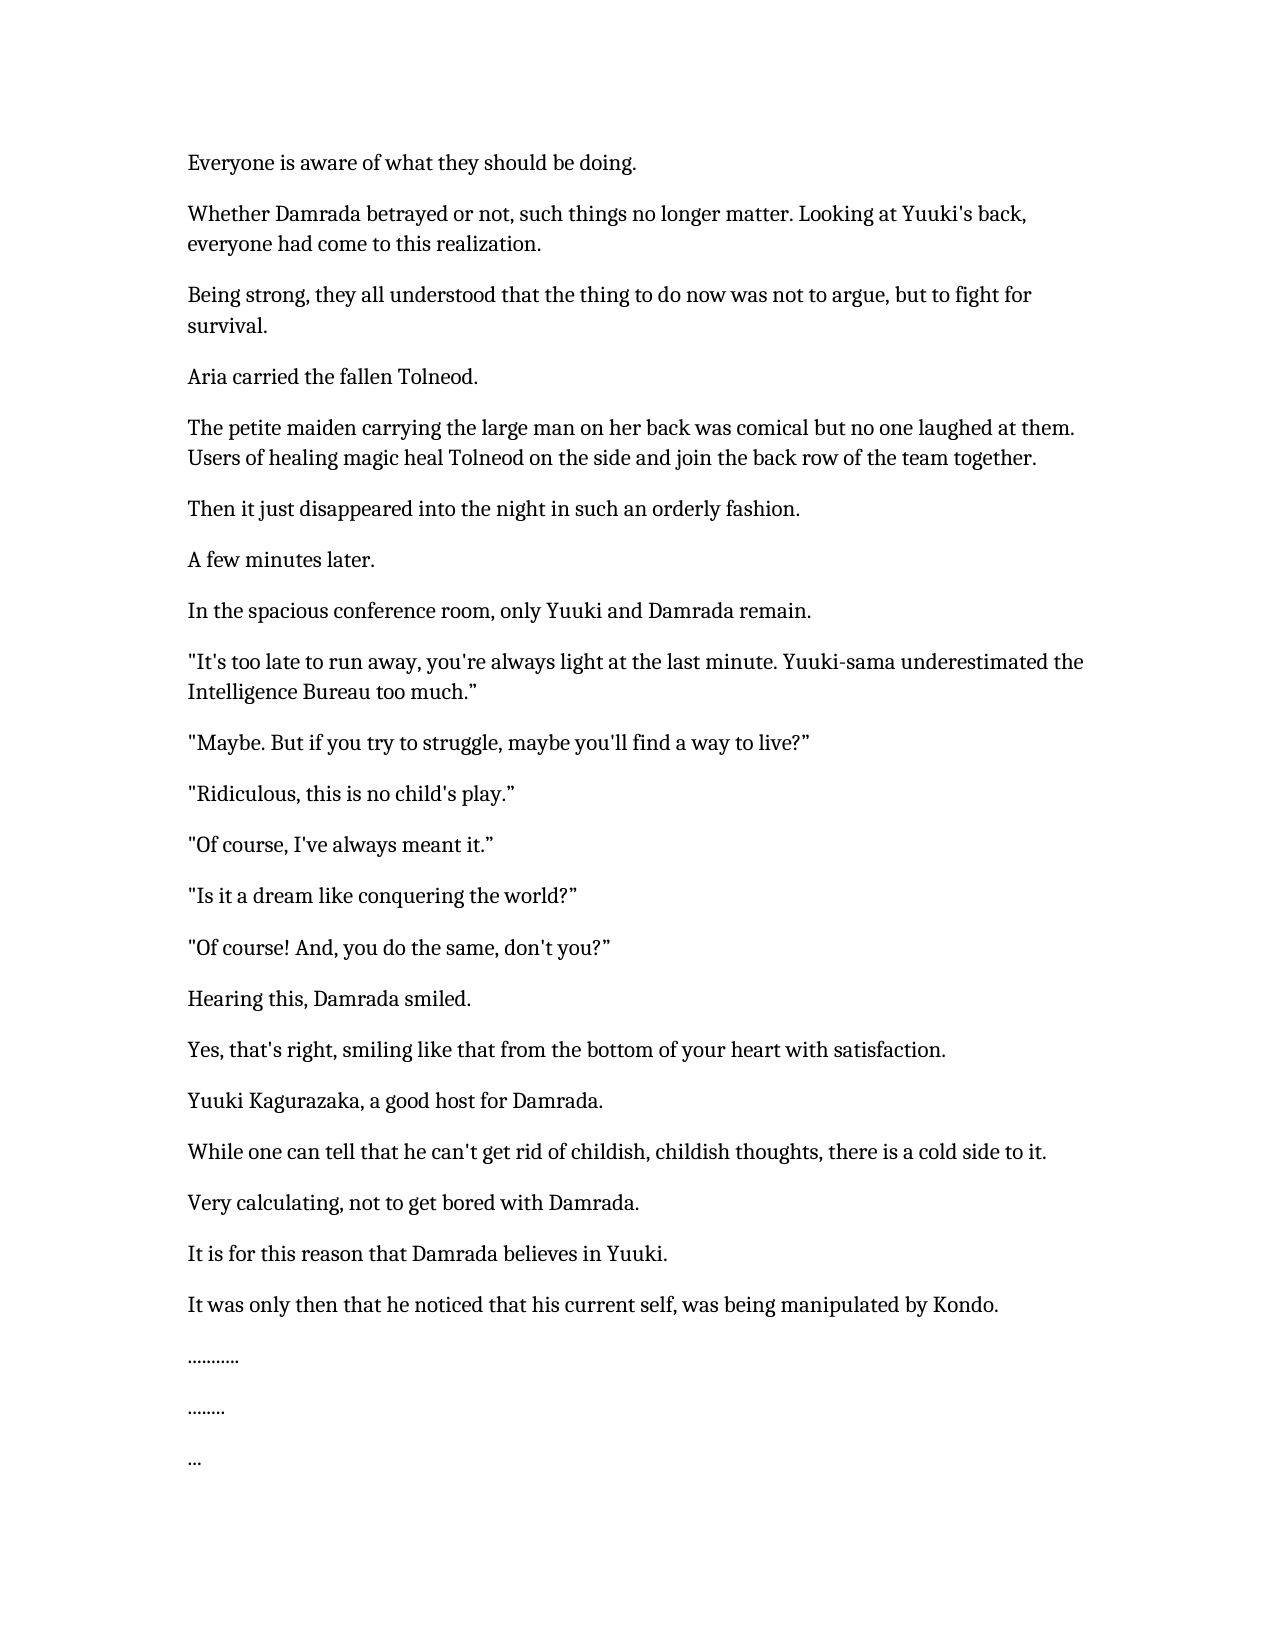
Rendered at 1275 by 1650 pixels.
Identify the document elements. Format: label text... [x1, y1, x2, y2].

text ........ [187, 1394, 1087, 1420]
text In the spacious conference room, only Yuuki and Damrada remain. [187, 598, 1087, 624]
text Everyone is aware of what they should be doing. [187, 150, 1087, 176]
text "Ridiculous, this is no child's play.” [187, 781, 1087, 808]
text Being strong, they all understood that the thing to do now was not to argue, but to fight for survival. [187, 282, 1087, 339]
text "Is it a dream like conquering the world?” [187, 883, 1087, 910]
text ........... [187, 1343, 1087, 1369]
text "Maybe. But if you try to struggle, maybe you'll find a way to live?” [187, 730, 1087, 757]
text It was only then that he noticed that his current self, was being manipulated by Kondo. [187, 1292, 1087, 1318]
text Very calculating, not to get bored with Damrada. [187, 1189, 1087, 1216]
text A few minutes later. [187, 547, 1087, 573]
text Whether Damrada betrayed or not, such things no longer matter. Looking at Yuuki's back, everyone had come to this realization. [187, 201, 1087, 258]
text ... [187, 1445, 1087, 1471]
text "It's too late to run away, you're always light at the last minute. Yuuki-sama underestimated the Intelligence Bureau too much.” [187, 649, 1087, 706]
text It is for this reason that Damrada believes in Yuuki. [187, 1241, 1087, 1267]
text While one can tell that he can't get rid of childish, childish thoughts, there is a cold side to it. [187, 1138, 1087, 1165]
text Yes, that's right, smiling like that from the bottom of your heart with satisfaction. [187, 1036, 1087, 1063]
text "Of course, I've always meant it.” [187, 832, 1087, 859]
text Then it just disappeared into the night in such an orderly fashion. [187, 496, 1087, 522]
text Hearing this, Damrada smiled. [187, 985, 1087, 1012]
text The petite maiden carrying the large man on her back was comical but no one laughed at them. Users of healing magic heal Tolneod on the side and join the back row of the team together. [187, 414, 1087, 471]
text Yuuki Kagurazaka, a good host for Damrada. [187, 1087, 1087, 1114]
text "Of course! And, you do the same, don't you?” [187, 934, 1087, 961]
text Aria carried the fallen Tolneod. [187, 363, 1087, 390]
